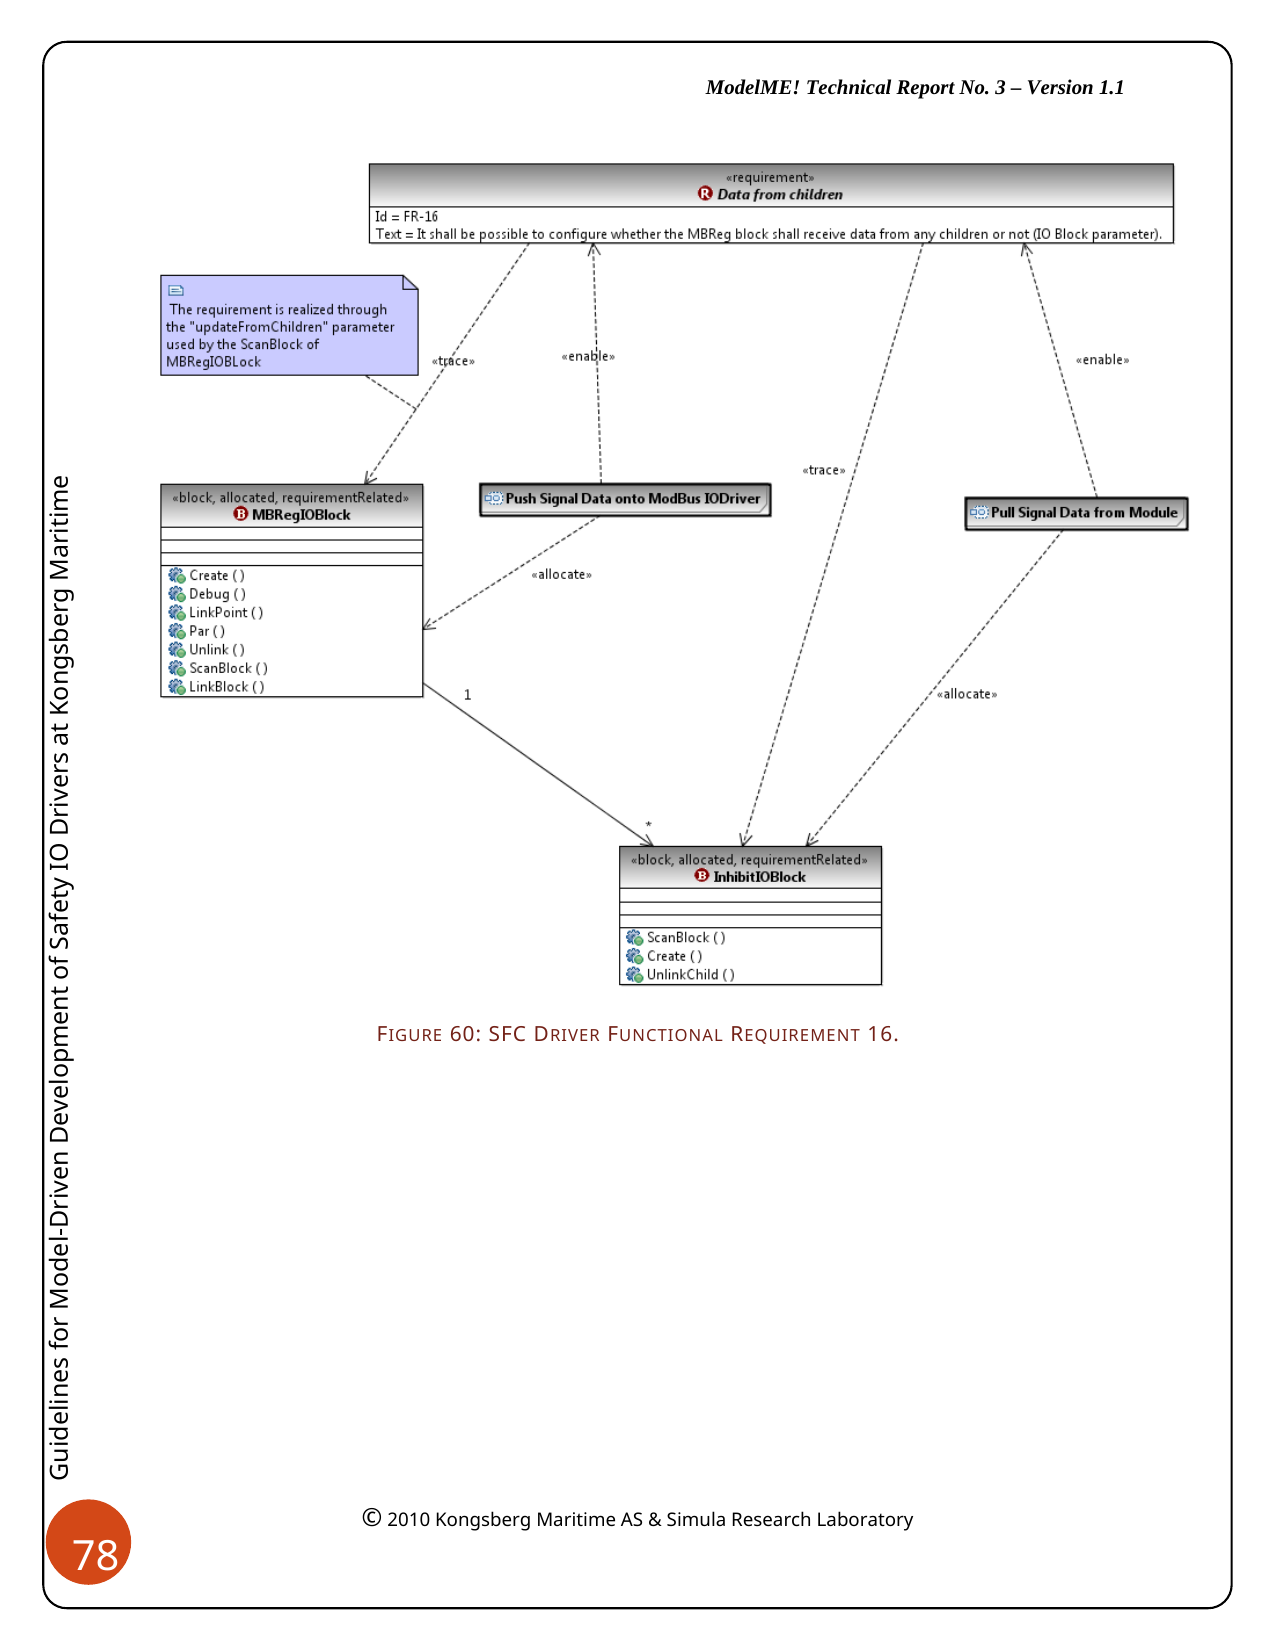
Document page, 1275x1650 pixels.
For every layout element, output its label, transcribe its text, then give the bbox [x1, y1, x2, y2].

picture [150, 154, 1203, 998]
